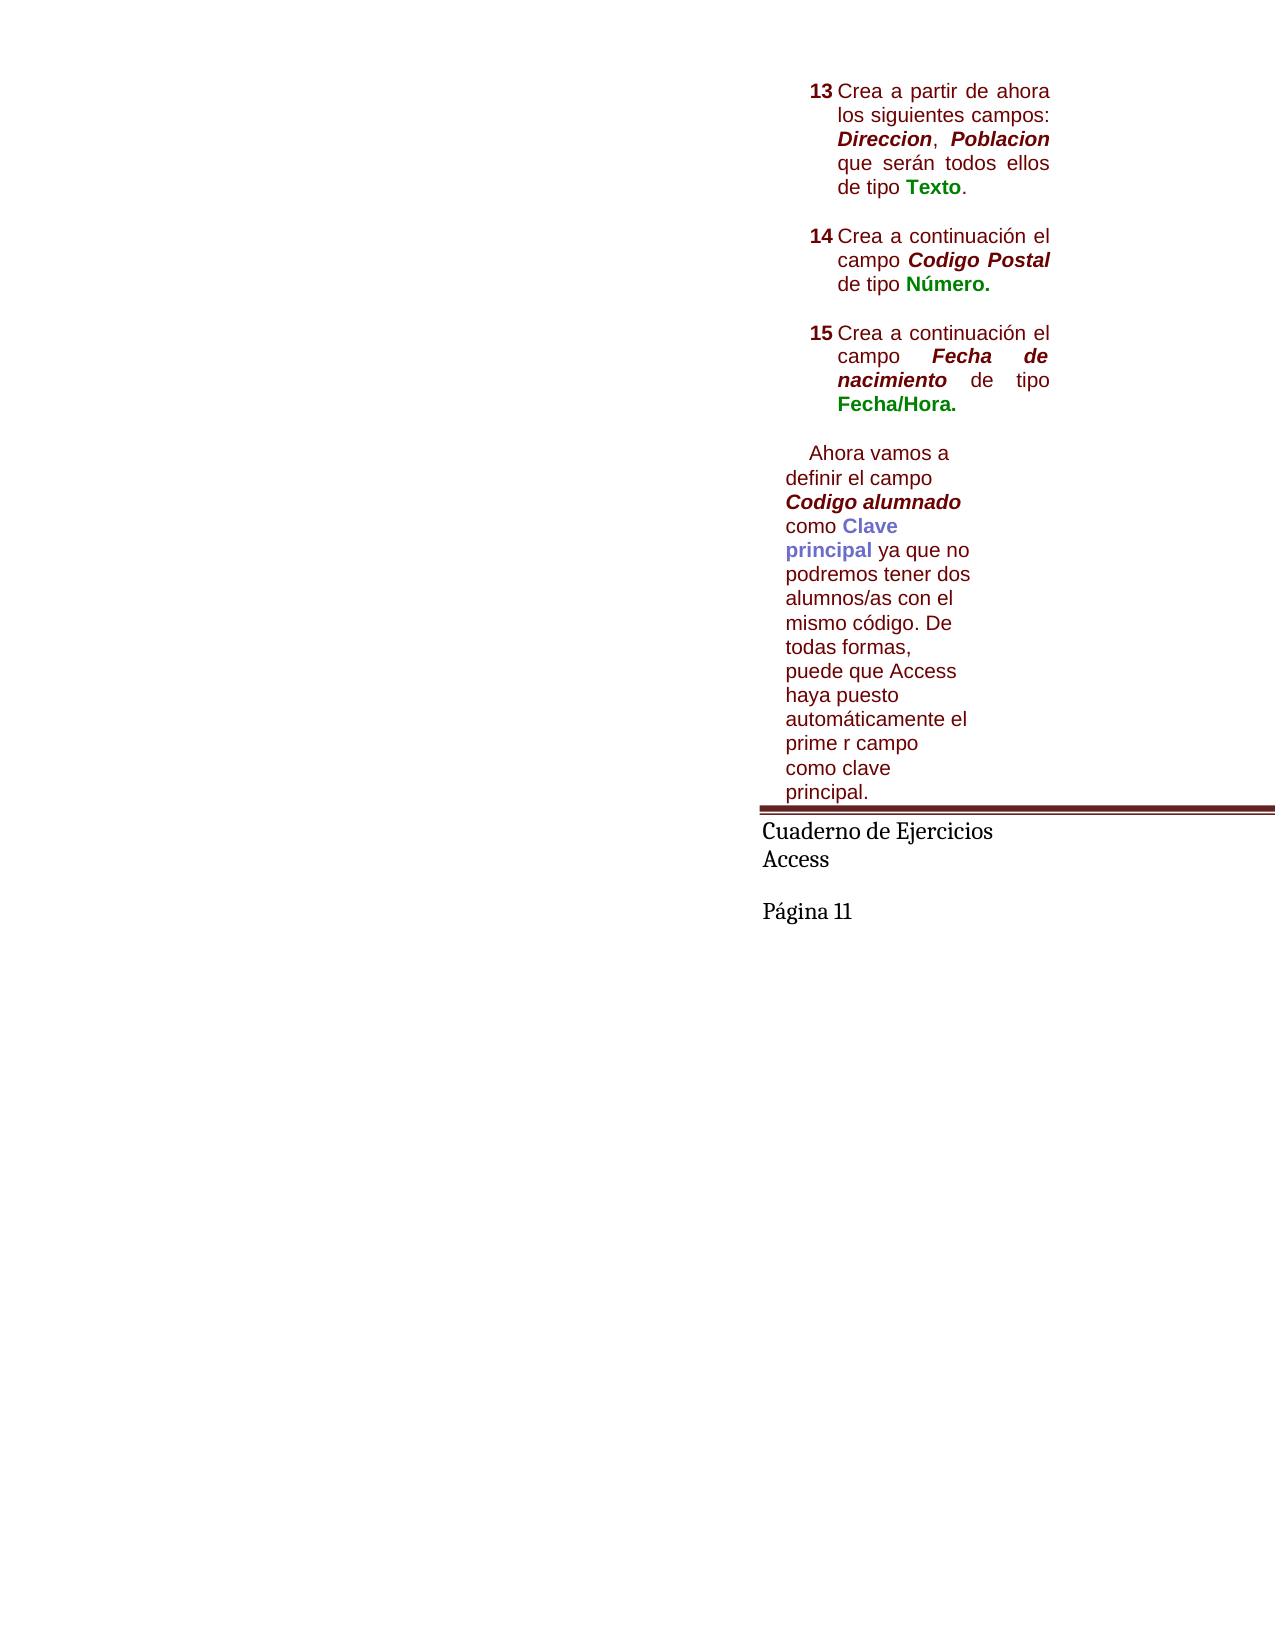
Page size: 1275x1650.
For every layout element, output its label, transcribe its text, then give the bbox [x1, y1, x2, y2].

text Cuaderno de Ejercicios Access Página 11 [762, 817, 1050, 925]
list Crea a continuación el campo Codigo Postal de tipo Número. [809, 223, 1050, 295]
list Crea a partir de ahora los siguientes campos: Direccion, Poblacion que serán todos ellos de tipo Texto. [809, 79, 1050, 198]
list Crea a continuación el campo Fecha de nacimiento de tipo Fecha/Hora. [809, 320, 1050, 416]
text Ahora vamos a definir el campo Codigo alumnado como Clave principal ya que no podremos tener dos alumnos/as con el mismo código. De todas formas, puede que Access haya puesto automáticamente el prime r campo como clave principal. [785, 441, 971, 803]
